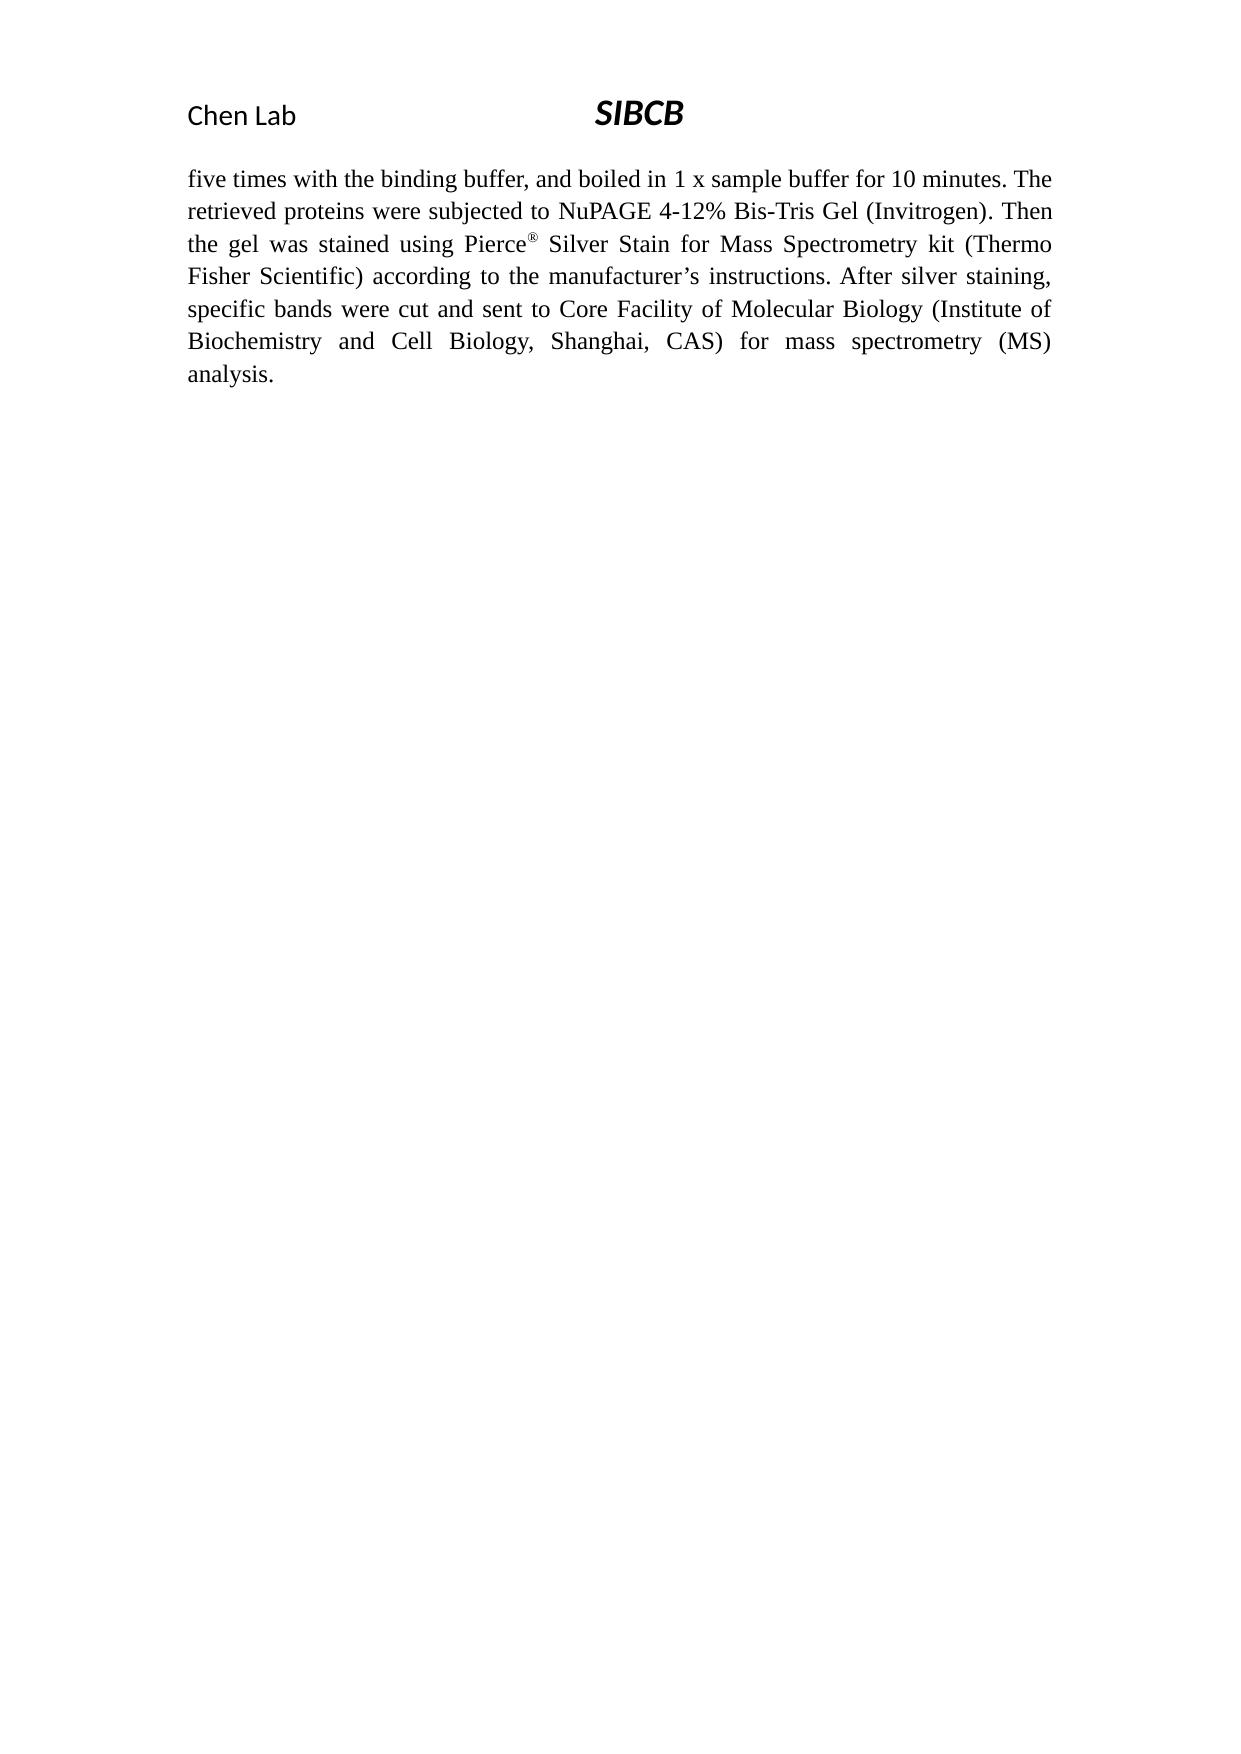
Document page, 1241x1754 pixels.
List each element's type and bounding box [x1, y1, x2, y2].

text [187, 162, 1053, 389]
